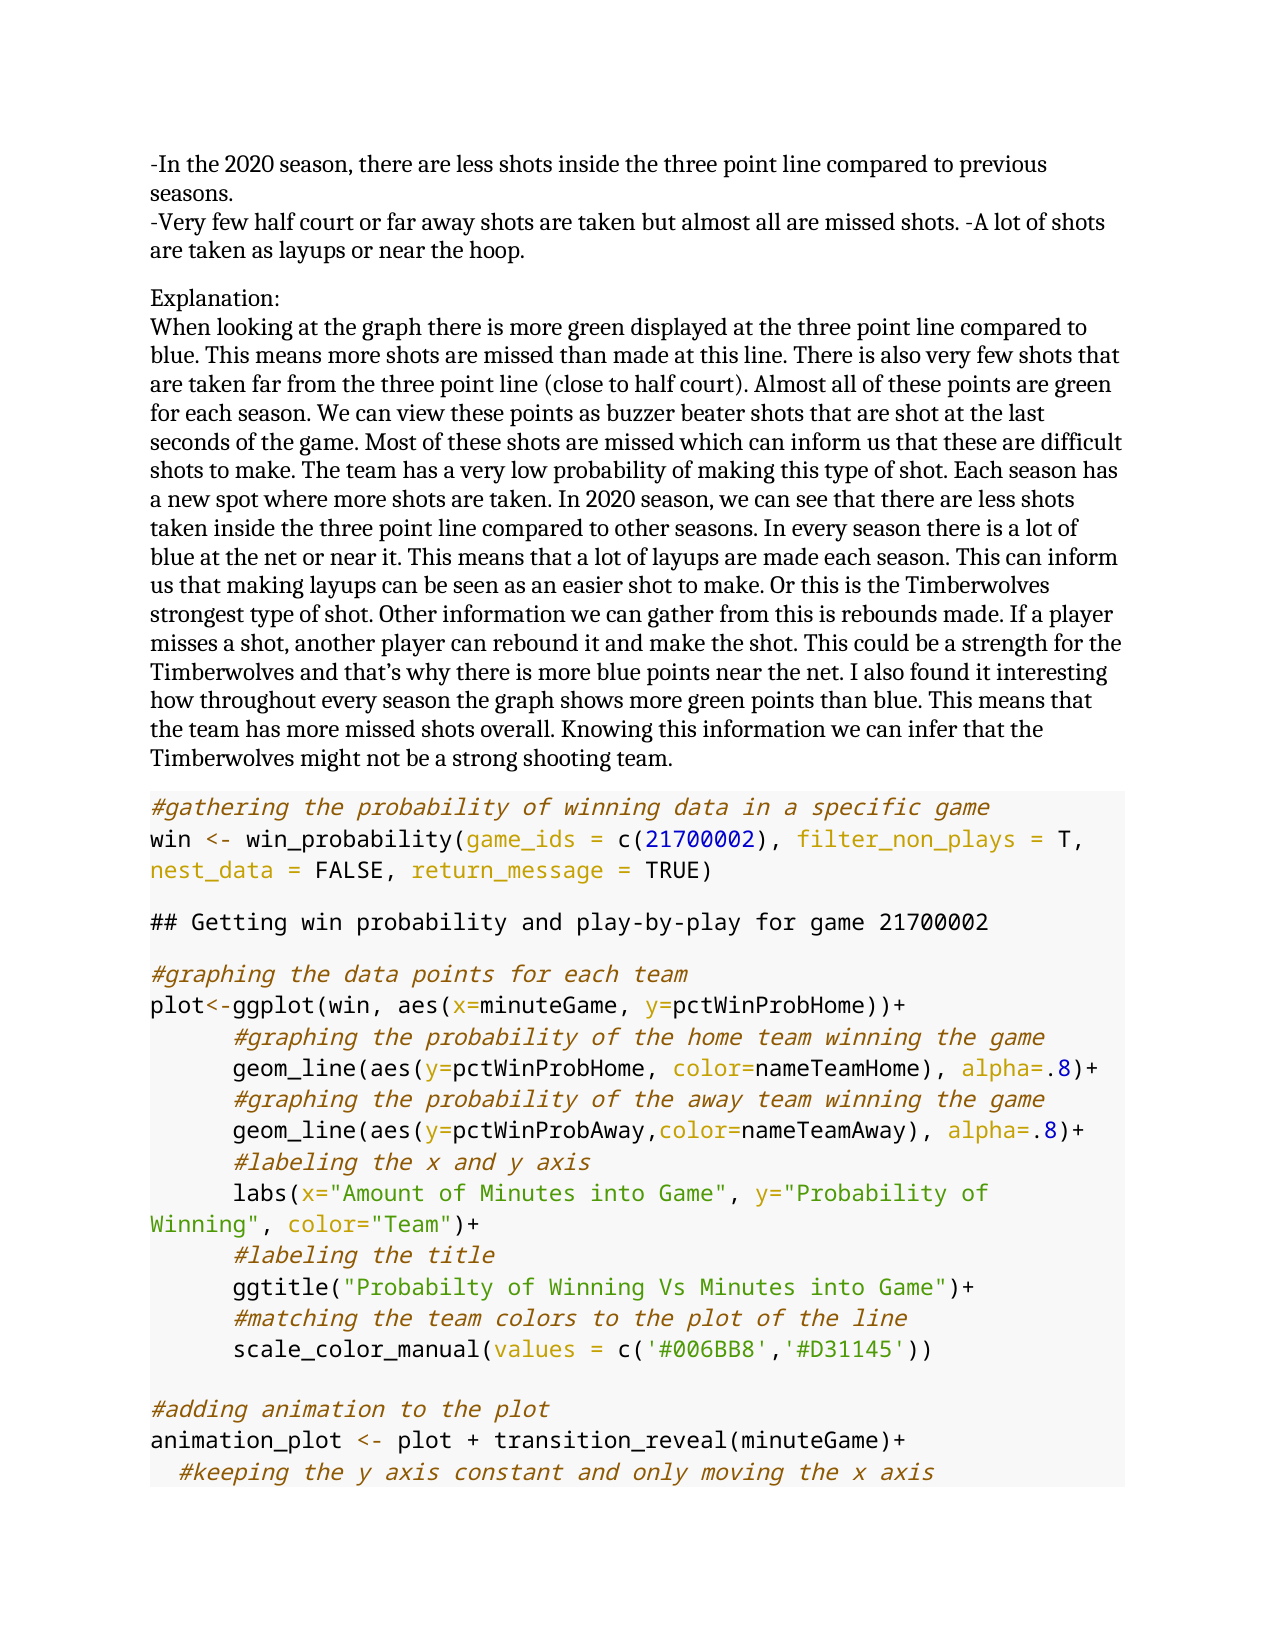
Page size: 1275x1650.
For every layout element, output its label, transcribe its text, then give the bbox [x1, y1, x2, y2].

text #gathering the probability of winning data in a specific game win <- win_probability(game_ids = c(21700002), filter_non_plays = T, nest_data = FALSE, return_message = TRUE) [150, 791, 1125, 885]
text ## Getting win probability and play-by-play for game 21700002 [150, 906, 1125, 937]
text Explanation: When looking at the graph there is more green displayed at the three point line compared to blue. This means more shots are missed than made at this line. There is also very few shots that are taken far from the three point line (close to half court). Almost all of these points are green for each season. We can view these points as buzzer beater shots that are shot at the last seconds of the game. Most of these shots are missed which can inform us that these are difficult shots to make. The team has a very low probability of making this type of shot. Each season has a new spot where more shots are taken. In 2020 season, we can see that there are less shots taken inside the three point line compared to other seasons. In every season there is a lot of blue at the net or near it. This means that a lot of layups are made each season. This can inform us that making layups can be seen as an easier shot to make. Or this is the Timberwolves strongest type of shot. Other information we can gather from this is rebounds made. If a player misses a shot, another player can rebound it and make the shot. This could be a strength for the Timberwolves and that’s why there is more blue points near the net. I also found it interesting how throughout every season the graph shows more green points than blue. This means that the team has more missed shots overall. Knowing this information we can infer that the Timberwolves might not be a strong shooting team. [150, 284, 1125, 772]
